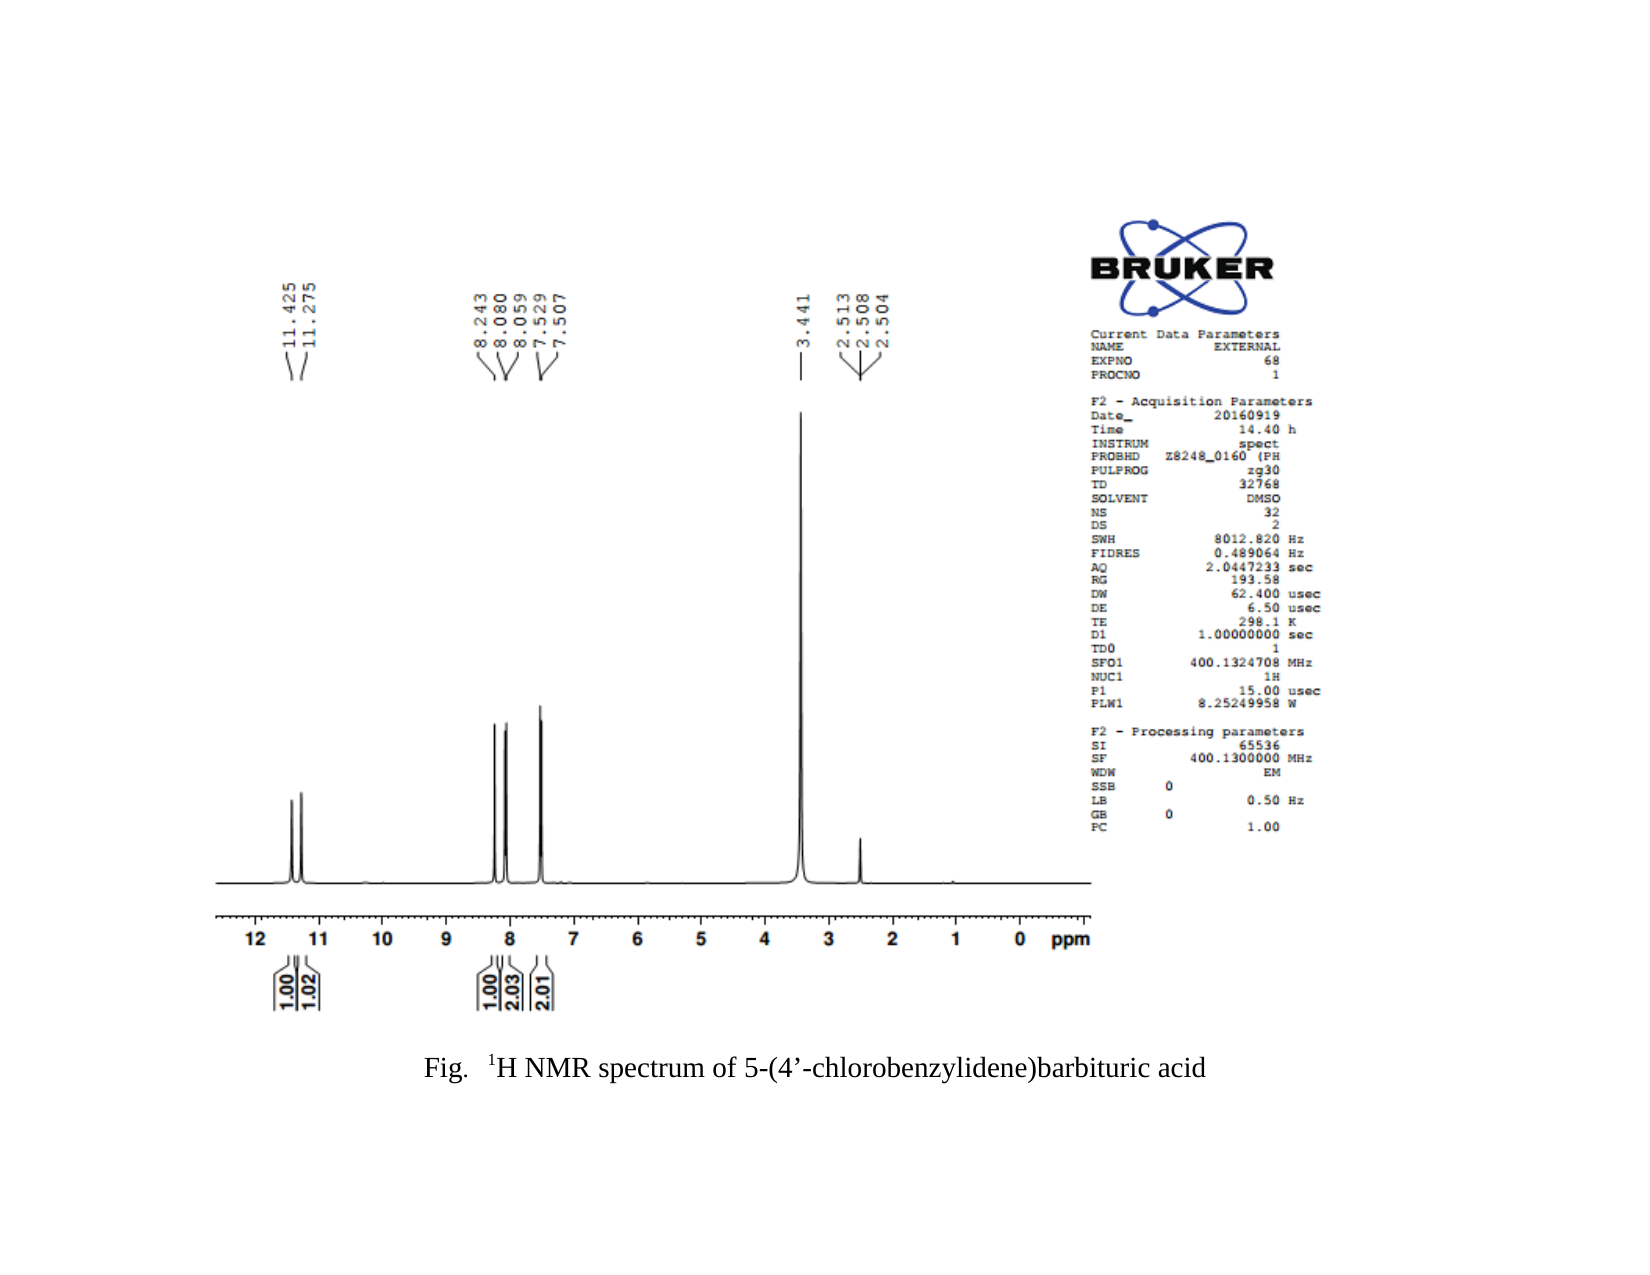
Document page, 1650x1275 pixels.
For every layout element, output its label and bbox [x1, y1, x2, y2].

picture [150, 150, 1464, 1041]
